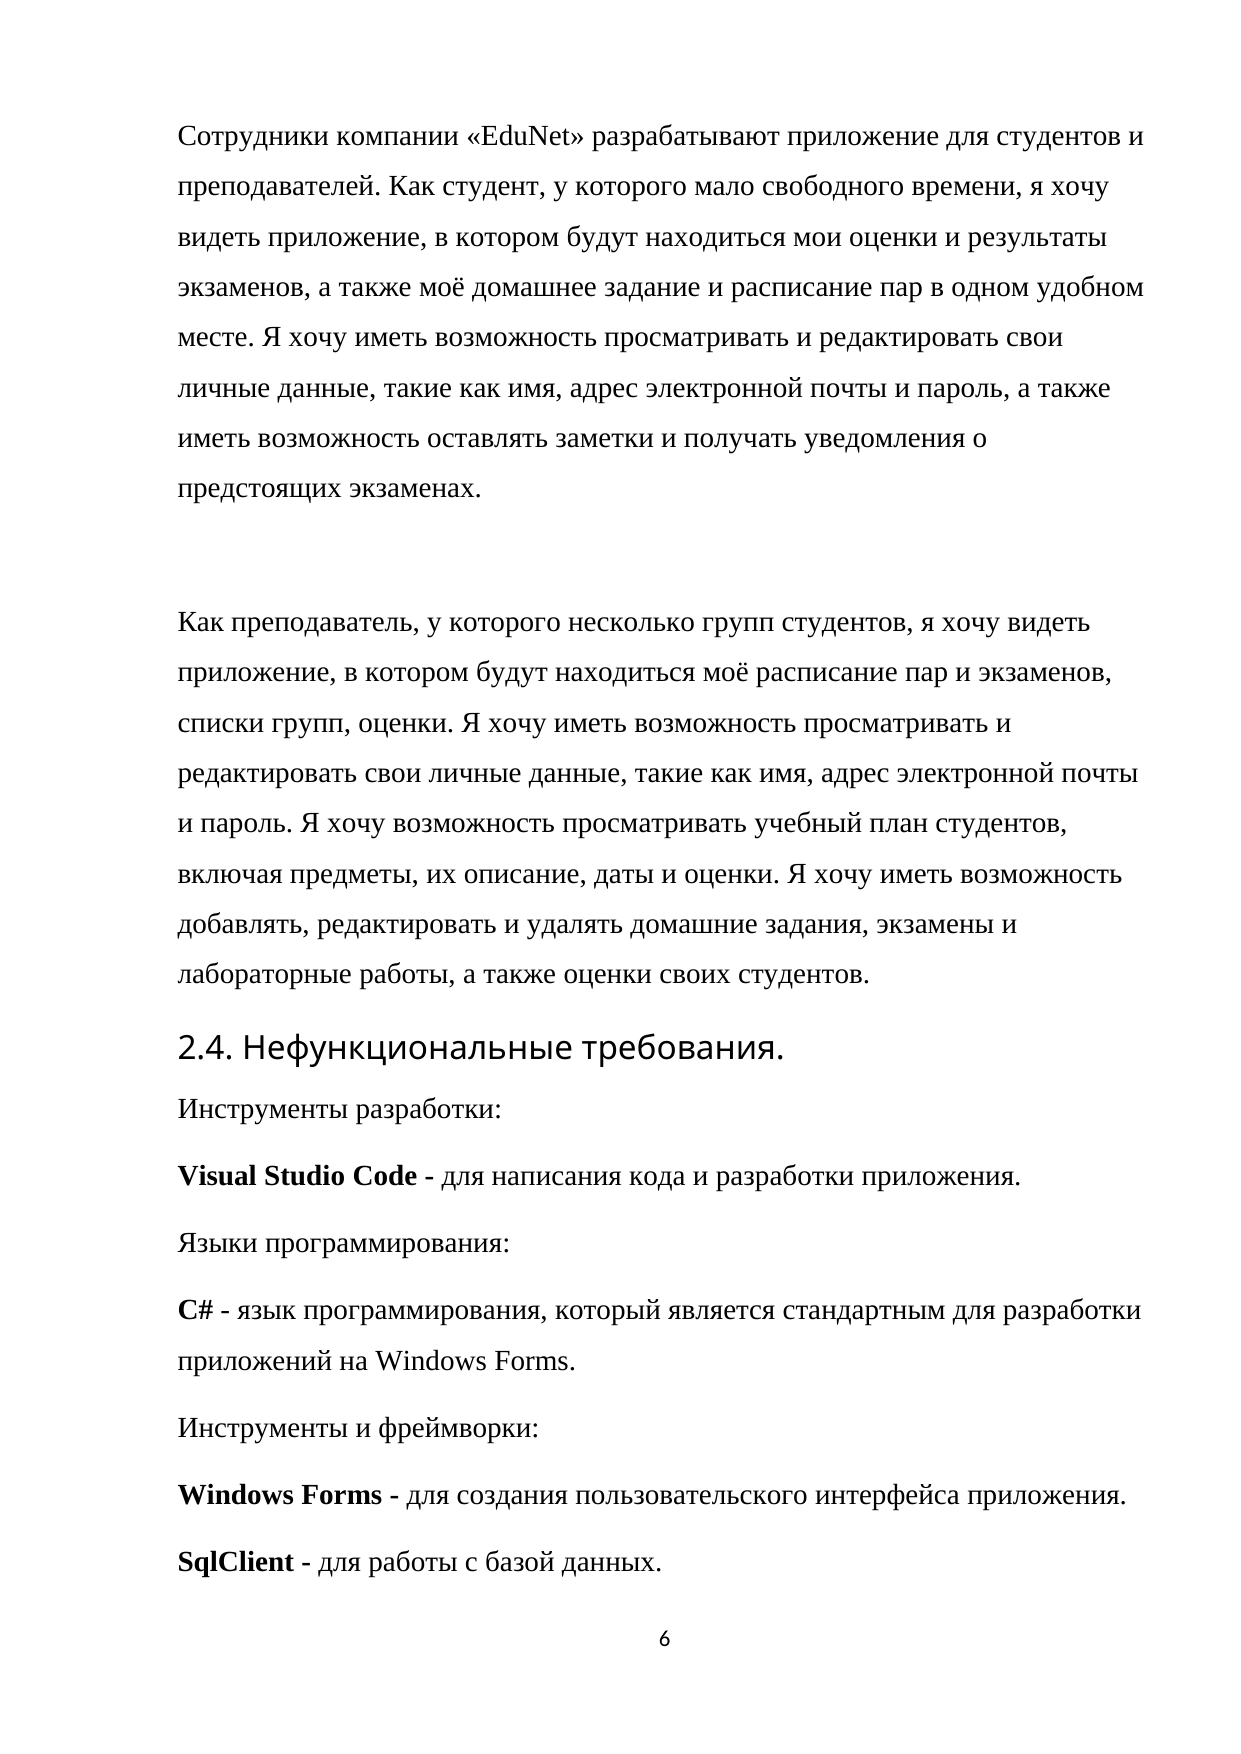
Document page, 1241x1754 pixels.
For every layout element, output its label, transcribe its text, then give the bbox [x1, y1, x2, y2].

text Инструменты разработки: [177, 1092, 1152, 1125]
text SqlClient - для работы с базой данных. [177, 1544, 1152, 1577]
text Языки программирования: [177, 1226, 1152, 1259]
text Сотрудники компании «EduNet» разрабатывают приложение для студентов и преподавателей. Как студент, у которого мало свободного времени, я хочу видеть приложение, в котором будут находиться мои оценки и результаты экзаменов, а также моё домашнее задание и расписание пар в одном удобном месте. Я хочу иметь возможность просматривать и редактировать свои личные данные, такие как имя, адрес электронной почты и пароль, а также иметь возможность оставлять заметки и получать уведомления о предстоящих экзаменах. [177, 118, 1152, 504]
text Windows Forms - для создания пользовательского интерфейса приложения. [177, 1477, 1152, 1510]
subtitle 2.4. Нефункциональные требования. [177, 1023, 1152, 1069]
text C# - язык программирования, который является стандартным для разработки приложений на Windows Forms. [177, 1292, 1152, 1376]
text Инструменты и фреймворки: [177, 1410, 1152, 1443]
text Как преподаватель, у которого несколько групп студентов, я хочу видеть приложение, в котором будут находиться моё расписание пар и экзаменов, списки групп, оценки. Я хочу иметь возможность просматривать и редактировать свои личные данные, такие как имя, адрес электронной почты и пароль. Я хочу возможность просматривать учебный план студентов, включая предметы, их описание, даты и оценки. Я хочу иметь возможность добавлять, редактировать и удалять домашние задания, экзамены и лабораторные работы, а также оценки своих студентов. [177, 604, 1152, 990]
text Visual Studio Code - для написания кода и разработки приложения. [177, 1158, 1152, 1192]
